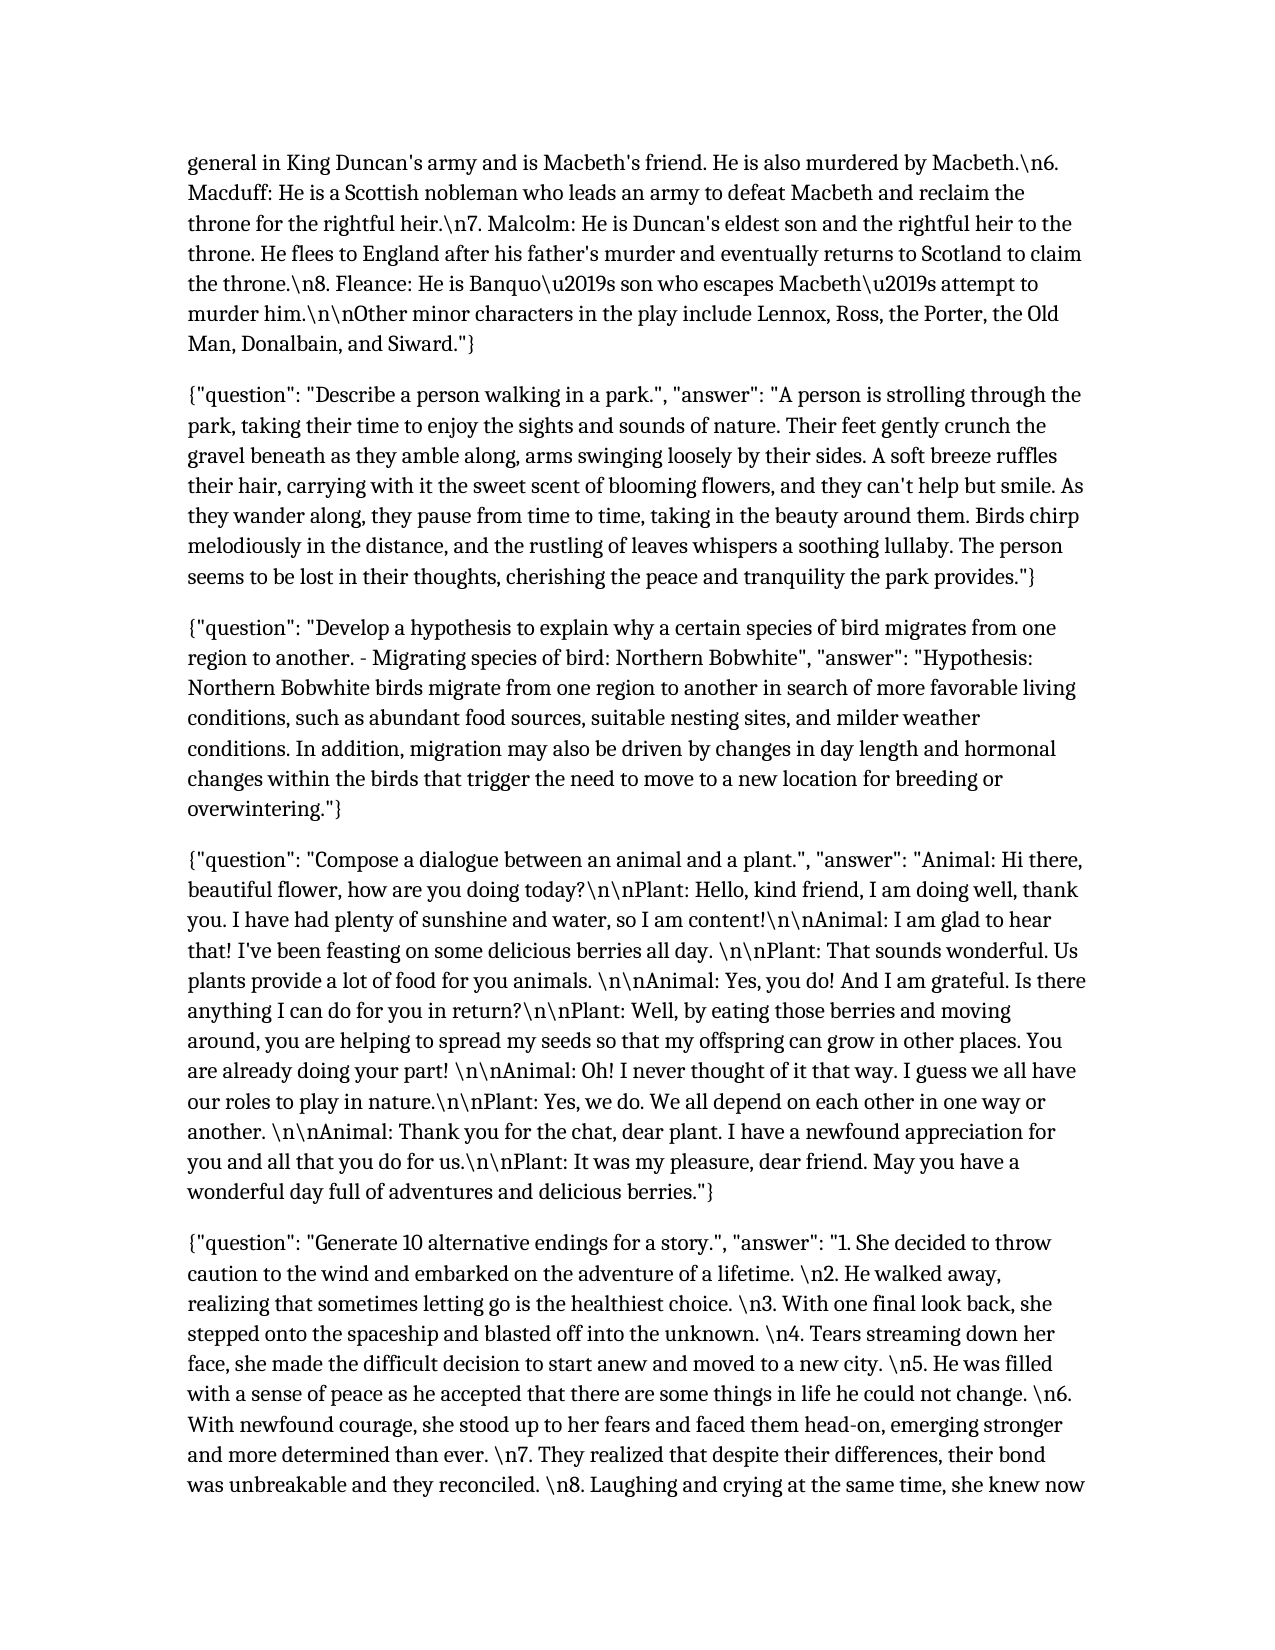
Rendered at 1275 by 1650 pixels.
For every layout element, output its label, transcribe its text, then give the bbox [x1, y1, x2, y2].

text {"question": "Describe a person walking in a park.", "answer": "A person is strolling through the park, taking their time to enjoy the sights and sounds of nature. Their feet gently crunch the gravel beneath as they amble along, arms swinging loosely by their sides. A soft breeze ruffles their hair, carrying with it the sweet scent of blooming flowers, and they can't help but smile. As they wander along, they pause from time to time, taking in the beauty around them. Birds chirp melodiously in the distance, and the rustling of leaves whispers a soothing lullaby. The person seems to be lost in their thoughts, cherishing the peace and tranquility the park provides."} [187, 382, 1087, 590]
text {"question": "Compose a dialogue between an animal and a plant.", "answer": "Animal: Hi there, beautiful flower, how are you doing today?\n\nPlant: Hello, kind friend, I am doing well, thank you. I have had plenty of sunshine and water, so I am content!\n\nAnimal: I am glad to hear that! I've been feasting on some delicious berries all day. \n\nPlant: That sounds wonderful. Us plants provide a lot of food for you animals. \n\nAnimal: Yes, you do! And I am grateful. Is there anything I can do for you in return?\n\nPlant: Well, by eating those berries and moving around, you are helping to spread my seeds so that my offspring can grow in other places. You are already doing your part! \n\nAnimal: Oh! I never thought of it that way. I guess we all have our roles to play in nature.\n\nPlant: Yes, we do. We all depend on each other in one way or another. \n\nAnimal: Thank you for the chat, dear plant. I have a newfound appreciation for you and all that you do for us.\n\nPlant: It was my pleasure, dear friend. May you have a wonderful day full of adventures and delicious berries."} [187, 847, 1087, 1206]
text {"question": "Develop a hypothesis to explain why a certain species of bird migrates from one region to another. - Migrating species of bird: Northern Bobwhite", "answer": "Hypothesis: Northern Bobwhite birds migrate from one region to another in search of more favorable living conditions, such as abundant food sources, suitable nesting sites, and milder weather conditions. In addition, migration may also be driven by changes in day length and hormonal changes within the birds that trigger the need to move to a new location for breeding or overwintering."} [187, 614, 1087, 822]
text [187, 150, 1087, 358]
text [187, 1230, 1087, 1498]
